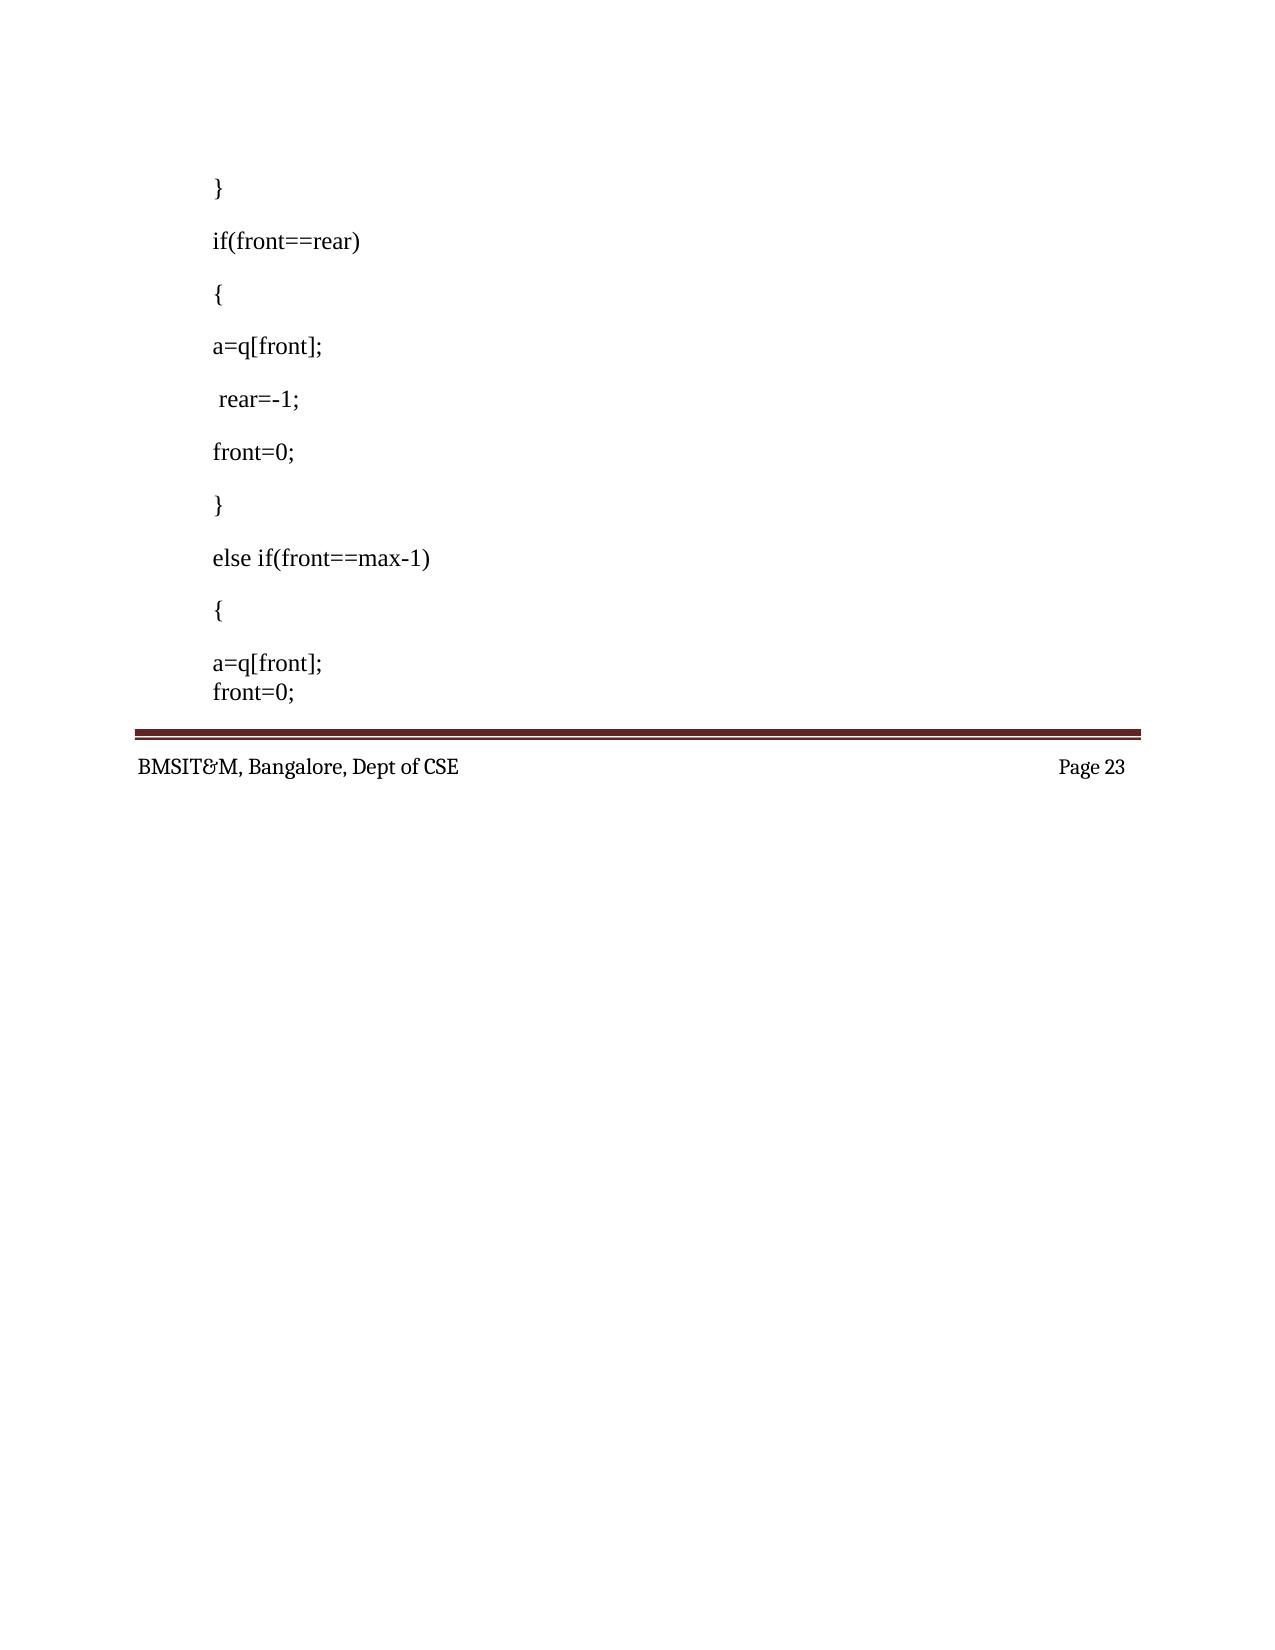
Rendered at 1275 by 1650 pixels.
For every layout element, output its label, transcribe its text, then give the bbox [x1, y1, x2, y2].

text } [212, 490, 1137, 519]
text rear=-1; [219, 384, 1137, 413]
text BMSIT&M, Bangalore, Dept of CSE Page 23 [137, 754, 1137, 780]
text if(front==rear) [212, 226, 1137, 254]
text a=q[front]; [212, 331, 1137, 360]
text { [212, 279, 1137, 307]
text front=0; [212, 677, 1137, 706]
text a=q[front]; [212, 648, 1137, 677]
text } [212, 173, 1137, 202]
text else if(front==max-1) [212, 543, 1137, 571]
picture [134, 729, 1141, 736]
text front=0; [212, 437, 1137, 466]
text { [212, 596, 1137, 624]
